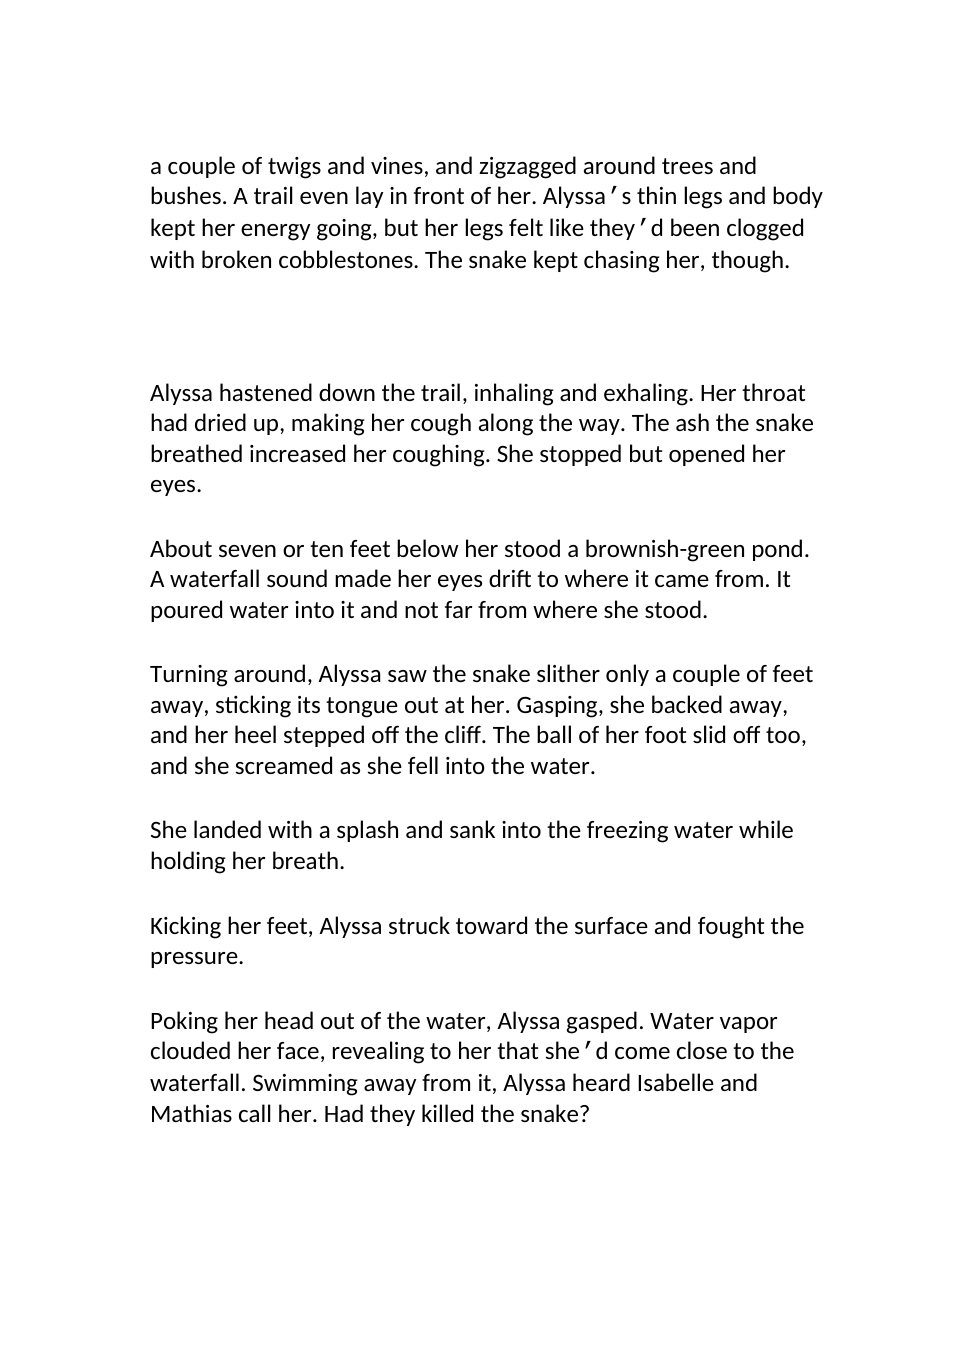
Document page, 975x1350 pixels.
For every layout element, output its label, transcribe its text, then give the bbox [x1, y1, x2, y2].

text Alyssa hastened down the trail, inhaling and exhaling. Her throat had dried up, making her cough along the way. The ash the snake breathed increased her coughing. She stopped but opened her eyes. [150, 377, 825, 499]
text About seven or ten feet below her stood a brownish-green pond. A waterfall sound made her eyes drift to where it came from. It poured water into it and not far from where she stood. [150, 533, 825, 624]
text Poking her head out of the water, Alyssa gasped. Water vapor clouded her face, revealing to her that she’d come close to the waterfall. Swimming away from it, Alyssa heard Isabelle and Mathias call her. Had they killed the snake? [150, 1005, 825, 1128]
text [150, 150, 825, 274]
text Kicking her feet, Alyssa struck toward the surface and fought the pressure. [150, 910, 825, 971]
text She landed with a splash and sank into the freezing water while holding her breath. [150, 815, 825, 876]
text Turning around, Alyssa saw the snake slither only a couple of feet away, sticking its tongue out at her. Gasping, she backed away, and her heel stepped off the cliff. The ball of her foot slid off too, and she screamed as she fell into the water. [150, 658, 825, 781]
